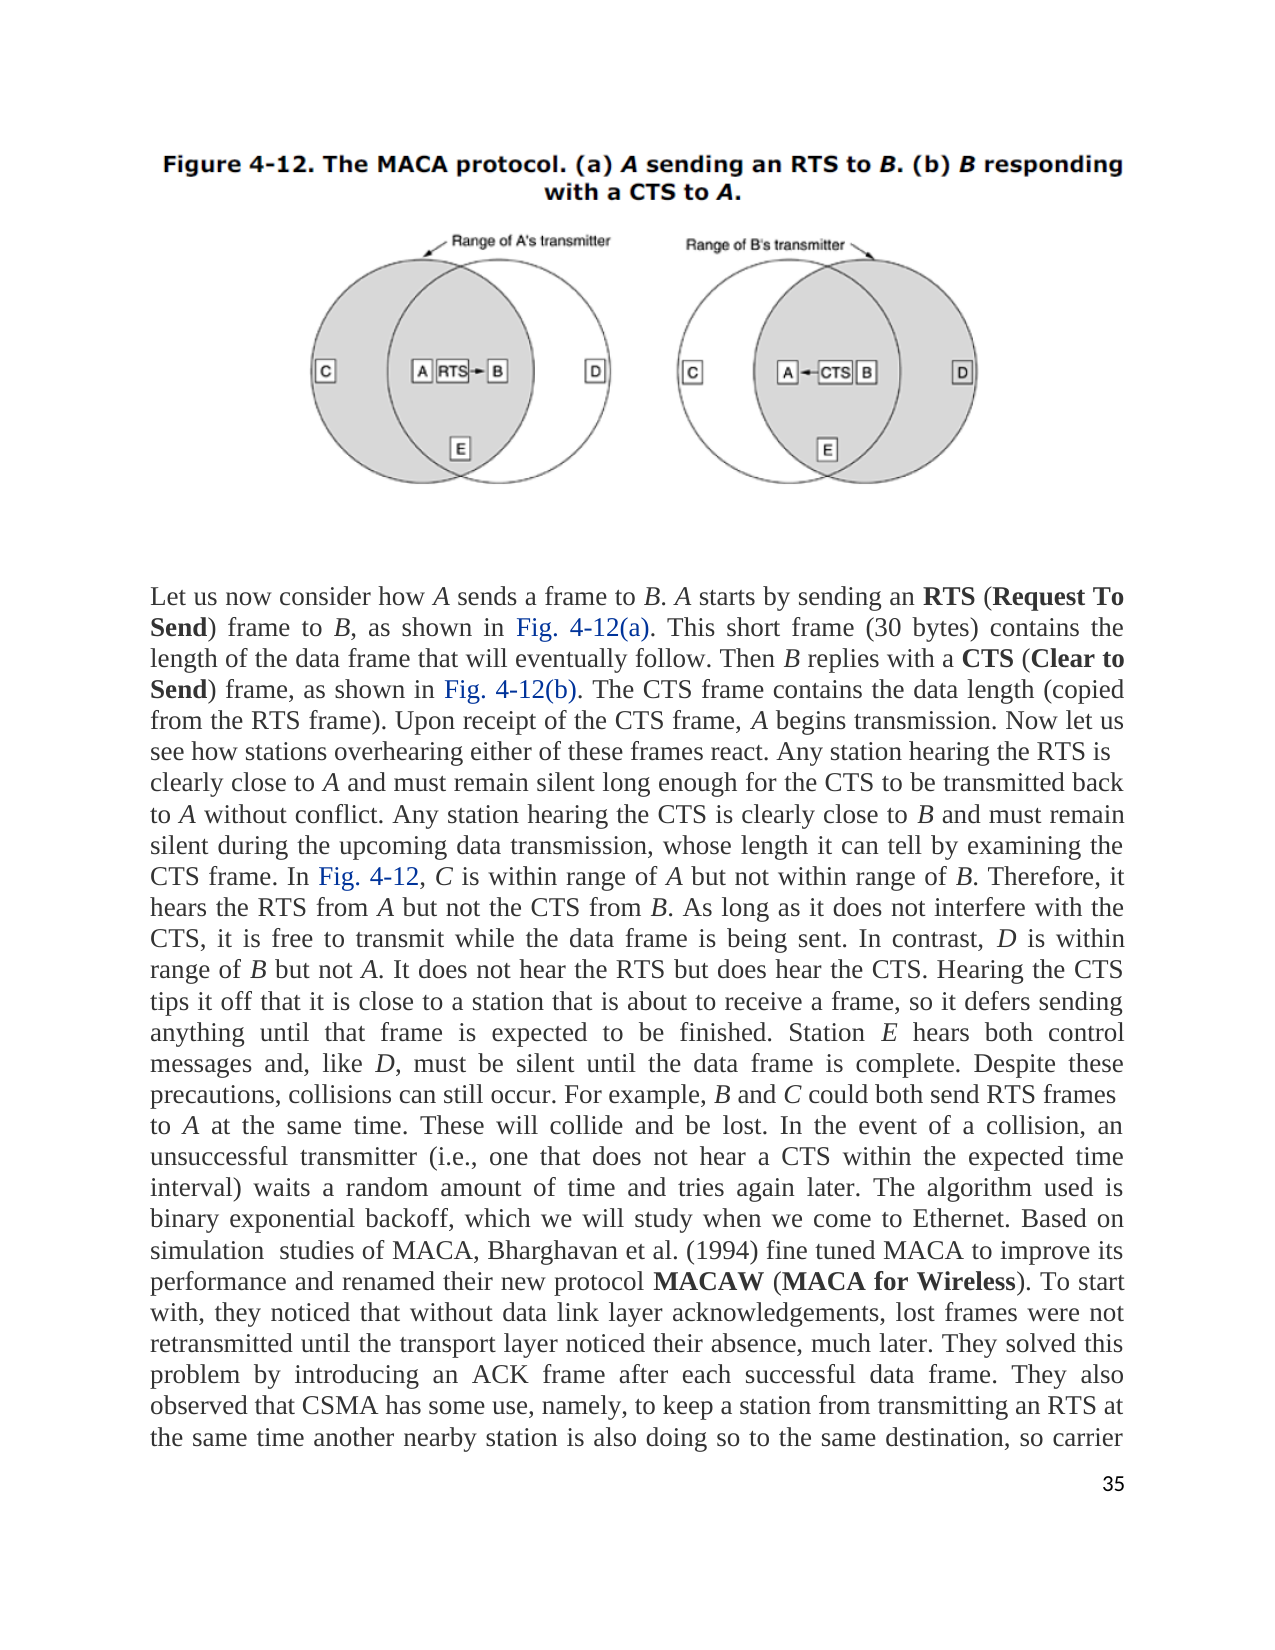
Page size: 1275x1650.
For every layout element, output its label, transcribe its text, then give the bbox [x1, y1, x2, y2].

picture [150, 150, 1124, 499]
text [150, 1109, 1125, 1452]
text Let us now consider how A sends a frame to B. A starts by sending an RTS (Request To Send) frame to B, as shown in Fig. 4-12(a). This short frame (30 bytes) contains the length of the data frame that will eventually follow. Then B replies with a CTS (Clear to Send) frame, as shown in Fig. 4-12(b). The CTS frame contains the data length (copied from the RTS frame). Upon receipt of the CTS frame, A begins transmission. Now let us see how stations overhearing either of these frames react. Any station hearing the RTS is [150, 580, 1125, 767]
text clearly close to A and must remain silent long enough for the CTS to be transmitted back to A without conflict. Any station hearing the CTS is clearly close to B and must remain silent during the upcoming data transmission, whose length it can tell by examining the CTS frame. In Fig. 4-12, C is within range of A but not within range of B. Therefore, it hears the RTS from A but not the CTS from B. As long as it does not interfere with the CTS, it is free to transmit while the data frame is being sent. In contrast, D is within range of B but not A. It does not hear the RTS but does hear the CTS. Hearing the CTS tips it off that it is close to a station that is about to receive a frame, so it defers sending anything until that frame is expected to be finished. Station E hears both control messages and, like D, must be silent until the data frame is complete. Despite these precautions, collisions can still occur. For example, B and C could both send RTS frames [150, 767, 1125, 1109]
